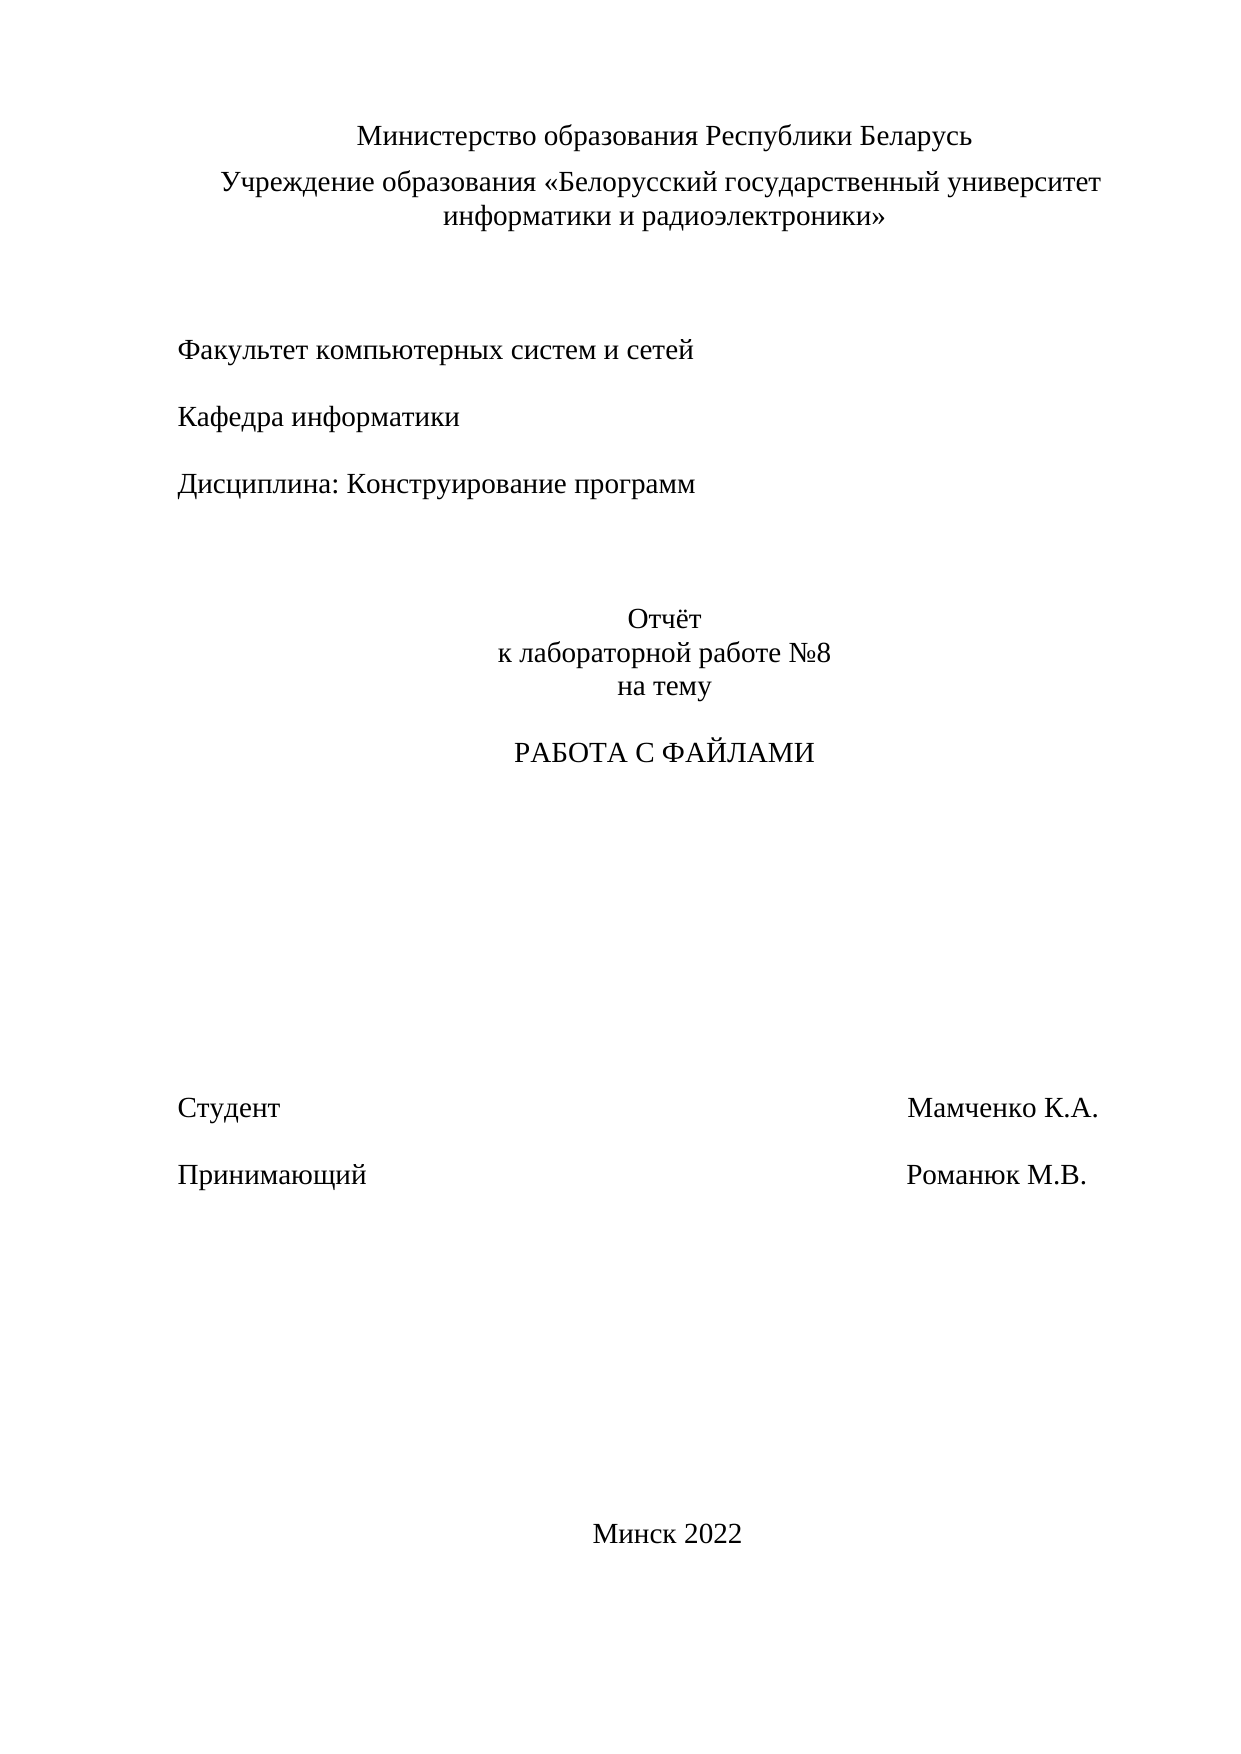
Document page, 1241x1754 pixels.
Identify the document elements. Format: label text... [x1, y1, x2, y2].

text Принимающий Романюк М.В. [177, 1157, 1152, 1191]
text Отчёт [177, 601, 1152, 635]
text Студент Мамченко К.А. [177, 1090, 1149, 1124]
text Кафедра информатики [177, 399, 1152, 432]
text Факультет компьютерных систем и сетей [177, 332, 1152, 365]
text РАБОТА С ФАЙЛАМИ [177, 735, 1152, 769]
text к лабораторной работе №8 [177, 635, 1152, 668]
text на тему [177, 668, 1152, 702]
text Министерство образования Республики Беларусь [177, 118, 1152, 152]
text Учреждение образования «Белорусский государственный университет информатики и радиоэлектроники» [177, 164, 1152, 231]
text Дисциплина: Конструирование программ [177, 466, 1152, 500]
text Минск 2022 [367, 1517, 967, 1550]
